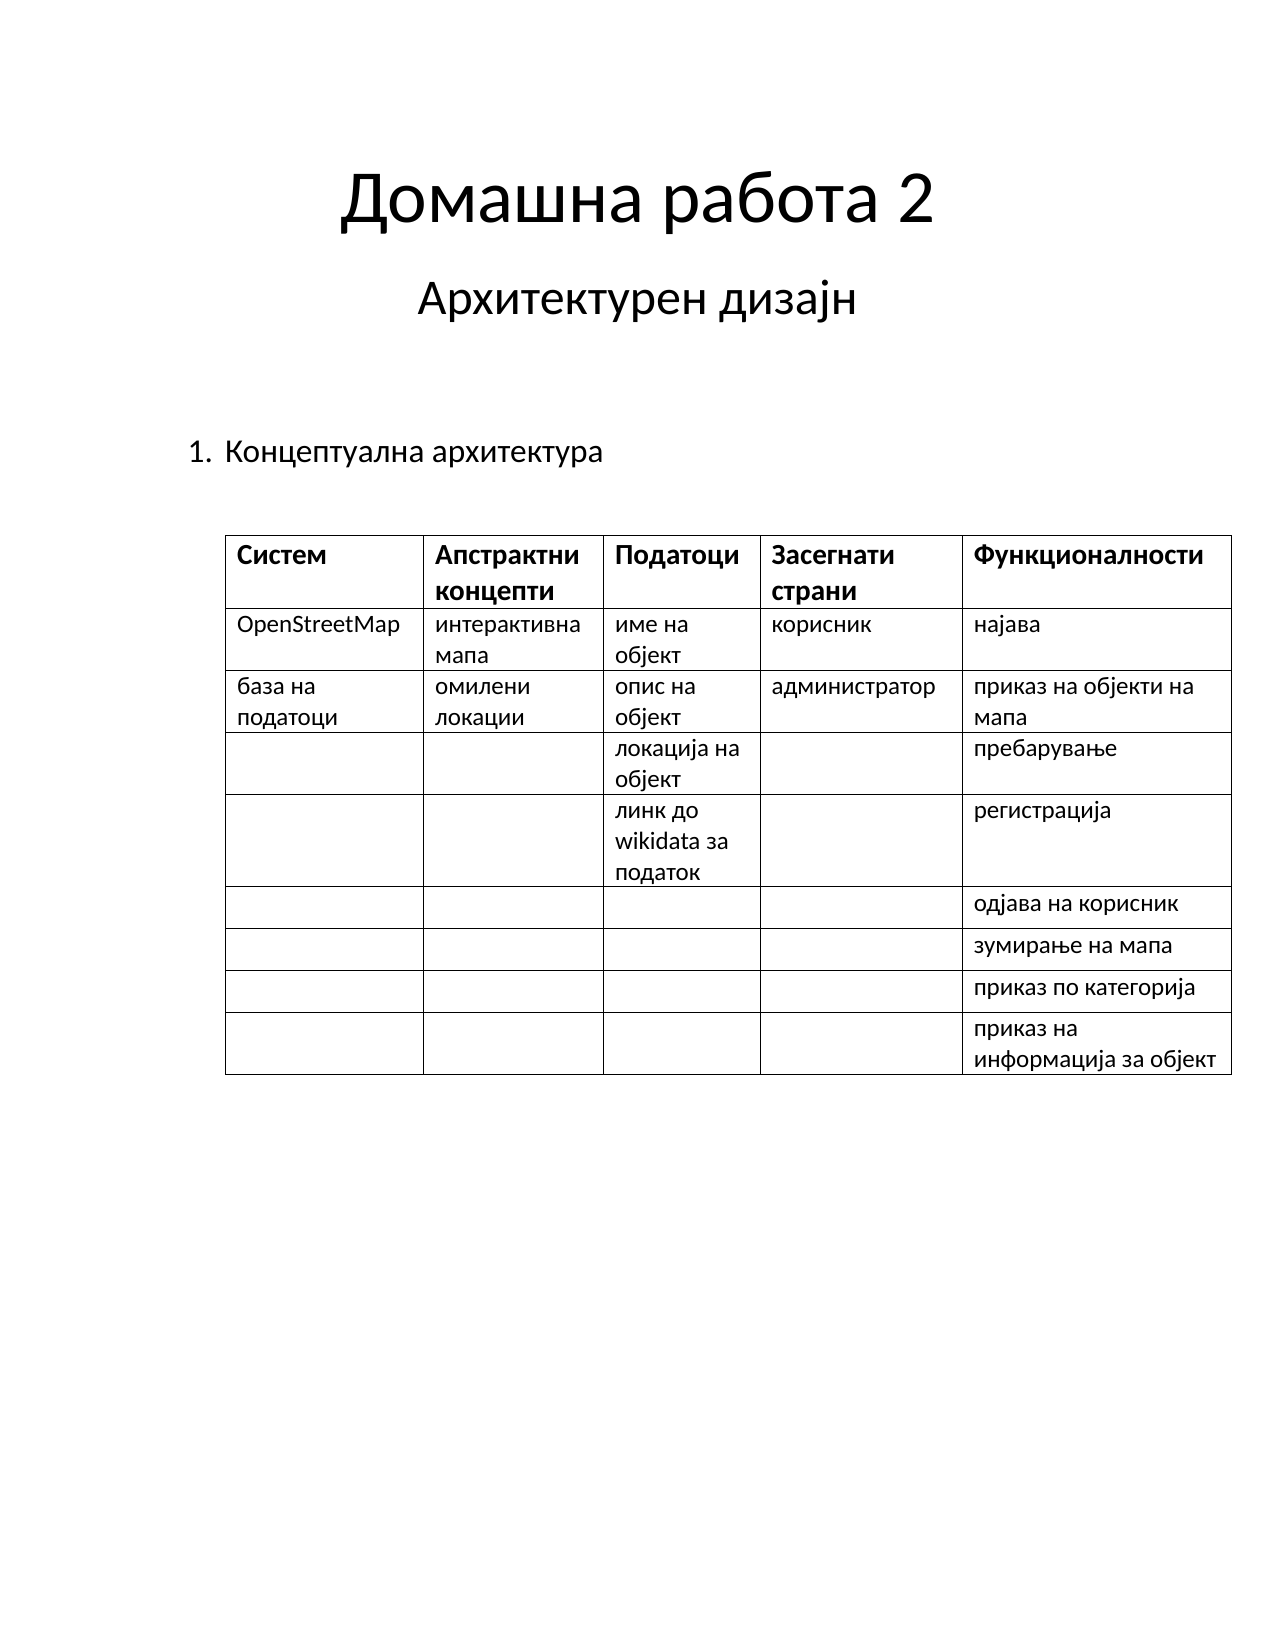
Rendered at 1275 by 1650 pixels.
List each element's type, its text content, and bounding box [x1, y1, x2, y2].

table_cell приказ на информација за објект [963, 1013, 1231, 1074]
table_cell [604, 887, 760, 928]
table_cell [424, 733, 603, 794]
text Домашна работа 2 [150, 150, 1125, 242]
table_cell [761, 795, 962, 886]
table_cell локација на објект [604, 733, 760, 794]
table_cell [604, 929, 760, 970]
table_cell име на објект [604, 609, 760, 669]
list Концептуална архитектура [187, 431, 1125, 471]
table_cell [424, 1013, 603, 1074]
table_cell [604, 971, 760, 1012]
table_cell администратор [761, 671, 962, 732]
table_cell одјава на корисник [963, 887, 1231, 928]
table_cell приказ на објекти на мапа [963, 671, 1231, 732]
table_cell интерактивна мапа [424, 609, 603, 669]
table_header Систем [226, 536, 423, 607]
table_cell зумирање на мапа [963, 929, 1231, 970]
table_cell [226, 971, 423, 1012]
table_cell [761, 971, 962, 1012]
table_header Податоци [604, 536, 760, 607]
table_cell [761, 1013, 962, 1074]
table_cell [424, 887, 603, 928]
table_cell приказ по категорија [963, 971, 1231, 1012]
table_header Функционалности [963, 536, 1231, 607]
table_cell [226, 1013, 423, 1074]
table_cell корисник [761, 609, 962, 669]
table_header Апстрактни концепти [424, 536, 603, 607]
table_cell OpenStreetMap [226, 609, 423, 669]
table_cell [761, 887, 962, 928]
table_cell [761, 929, 962, 970]
table_cell пребарување [963, 733, 1231, 794]
table_cell [424, 795, 603, 886]
table_cell [226, 929, 423, 970]
table_cell линк до wikidata за податок [604, 795, 760, 886]
table_cell омилени локации [424, 671, 603, 732]
table_header Засегнати страни [761, 536, 962, 607]
table_cell најава [963, 609, 1231, 669]
table_cell [424, 971, 603, 1012]
table_cell регистрација [963, 795, 1231, 886]
table_cell [226, 733, 423, 794]
table_cell [226, 887, 423, 928]
table_cell [424, 929, 603, 970]
table_cell [226, 795, 423, 886]
text Архитектурен дизајн [150, 266, 1125, 327]
table_cell опис на објект [604, 671, 760, 732]
table_cell база на податоци [226, 671, 423, 732]
table_cell [761, 733, 962, 794]
table_cell [604, 1013, 760, 1074]
